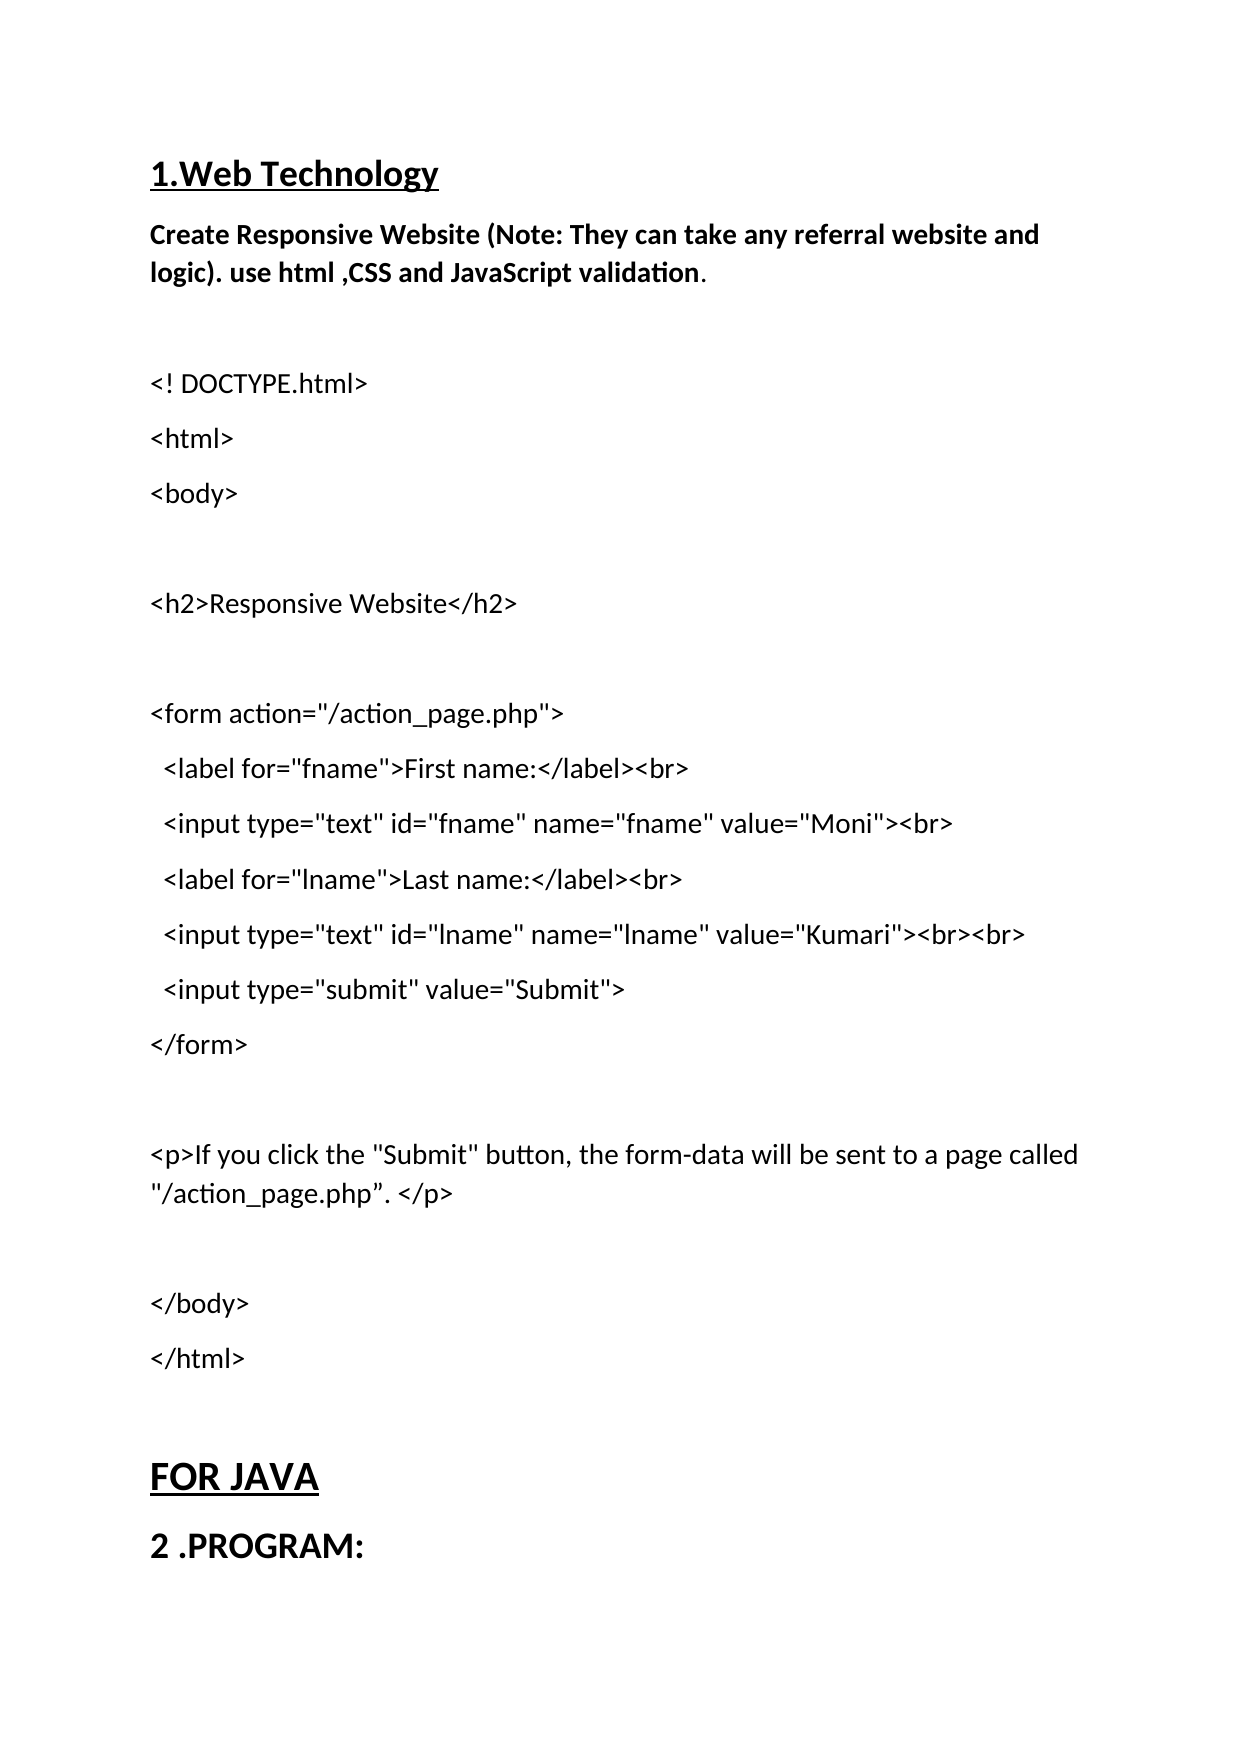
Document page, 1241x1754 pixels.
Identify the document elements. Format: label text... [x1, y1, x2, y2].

text 2 .PROGRAM: [150, 1522, 1090, 1568]
text <form action="/action_page.php"> [150, 695, 1090, 731]
text </html> [150, 1340, 1090, 1376]
text 1.Web Technology [150, 150, 1090, 196]
text <html> [150, 420, 1090, 456]
text FOR JAVA [150, 1450, 1090, 1501]
text <body> [150, 475, 1090, 511]
text </form> [150, 1026, 1090, 1062]
text <input type="text" id="lname" name="lname" value="Kumari"><br><br> [150, 916, 1090, 951]
text </body> [150, 1285, 1090, 1321]
text <h2>Responsive Website</h2> [150, 585, 1090, 621]
text <! DOCTYPE.html> [150, 365, 1090, 400]
text Create Responsive Website (Note: They can take any referral website and logic). use html ,CSS and JavaScript validation. [150, 216, 1090, 290]
text <input type="submit" value="Submit"> [150, 971, 1090, 1007]
text <label for="lname">Last name:</label><br> [150, 861, 1090, 896]
text <label for="fname">First name:</label><br> [150, 751, 1090, 786]
text <p>If you click the "Submit" button, the form-data will be sent to a page called "/action_page.php”. </p> [150, 1136, 1090, 1210]
text <input type="text" id="fname" name="fname" value="Moni"><br> [150, 806, 1090, 841]
